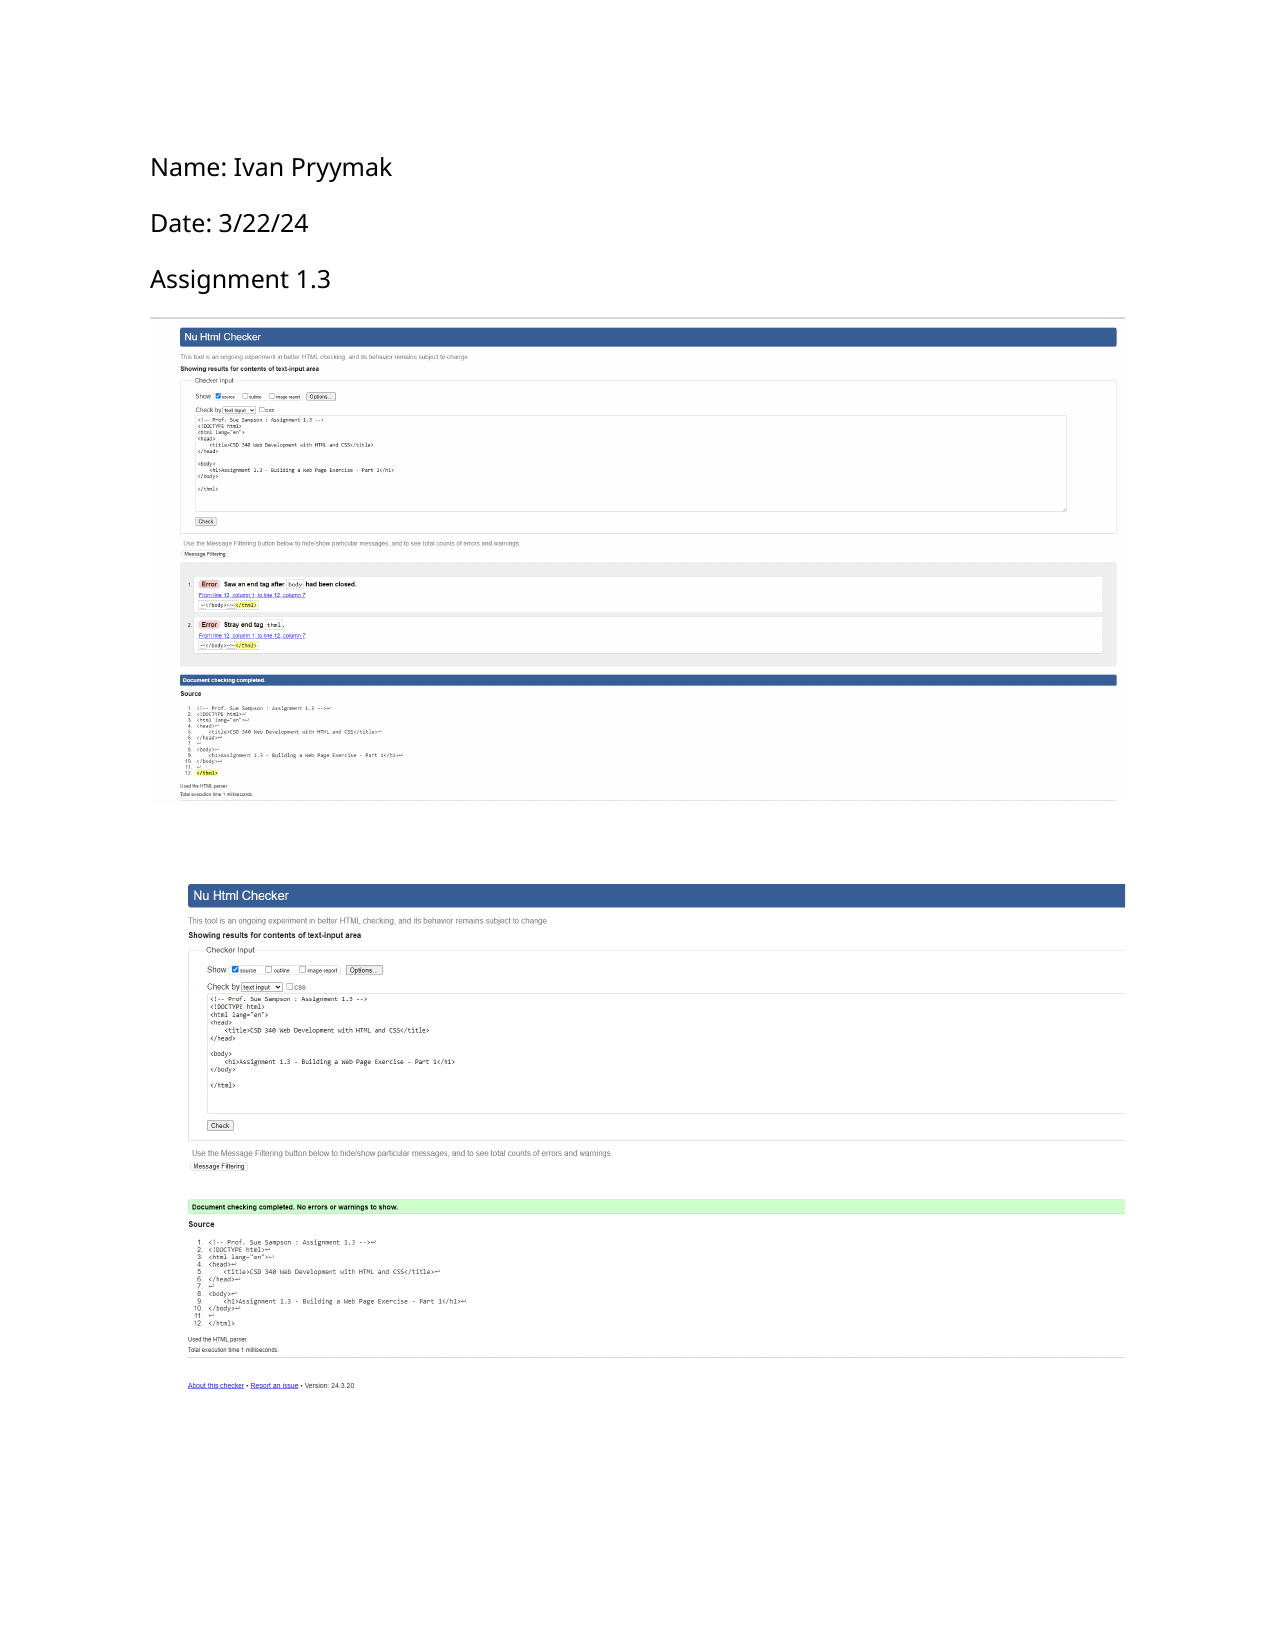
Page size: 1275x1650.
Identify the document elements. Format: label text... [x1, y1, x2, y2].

text Name: Ivan Pryymak [150, 150, 1125, 184]
picture [150, 317, 1125, 804]
text Date: 3/22/24 [150, 206, 1125, 240]
text Assignment 1.3 [150, 262, 1125, 296]
picture [150, 880, 1125, 1423]
